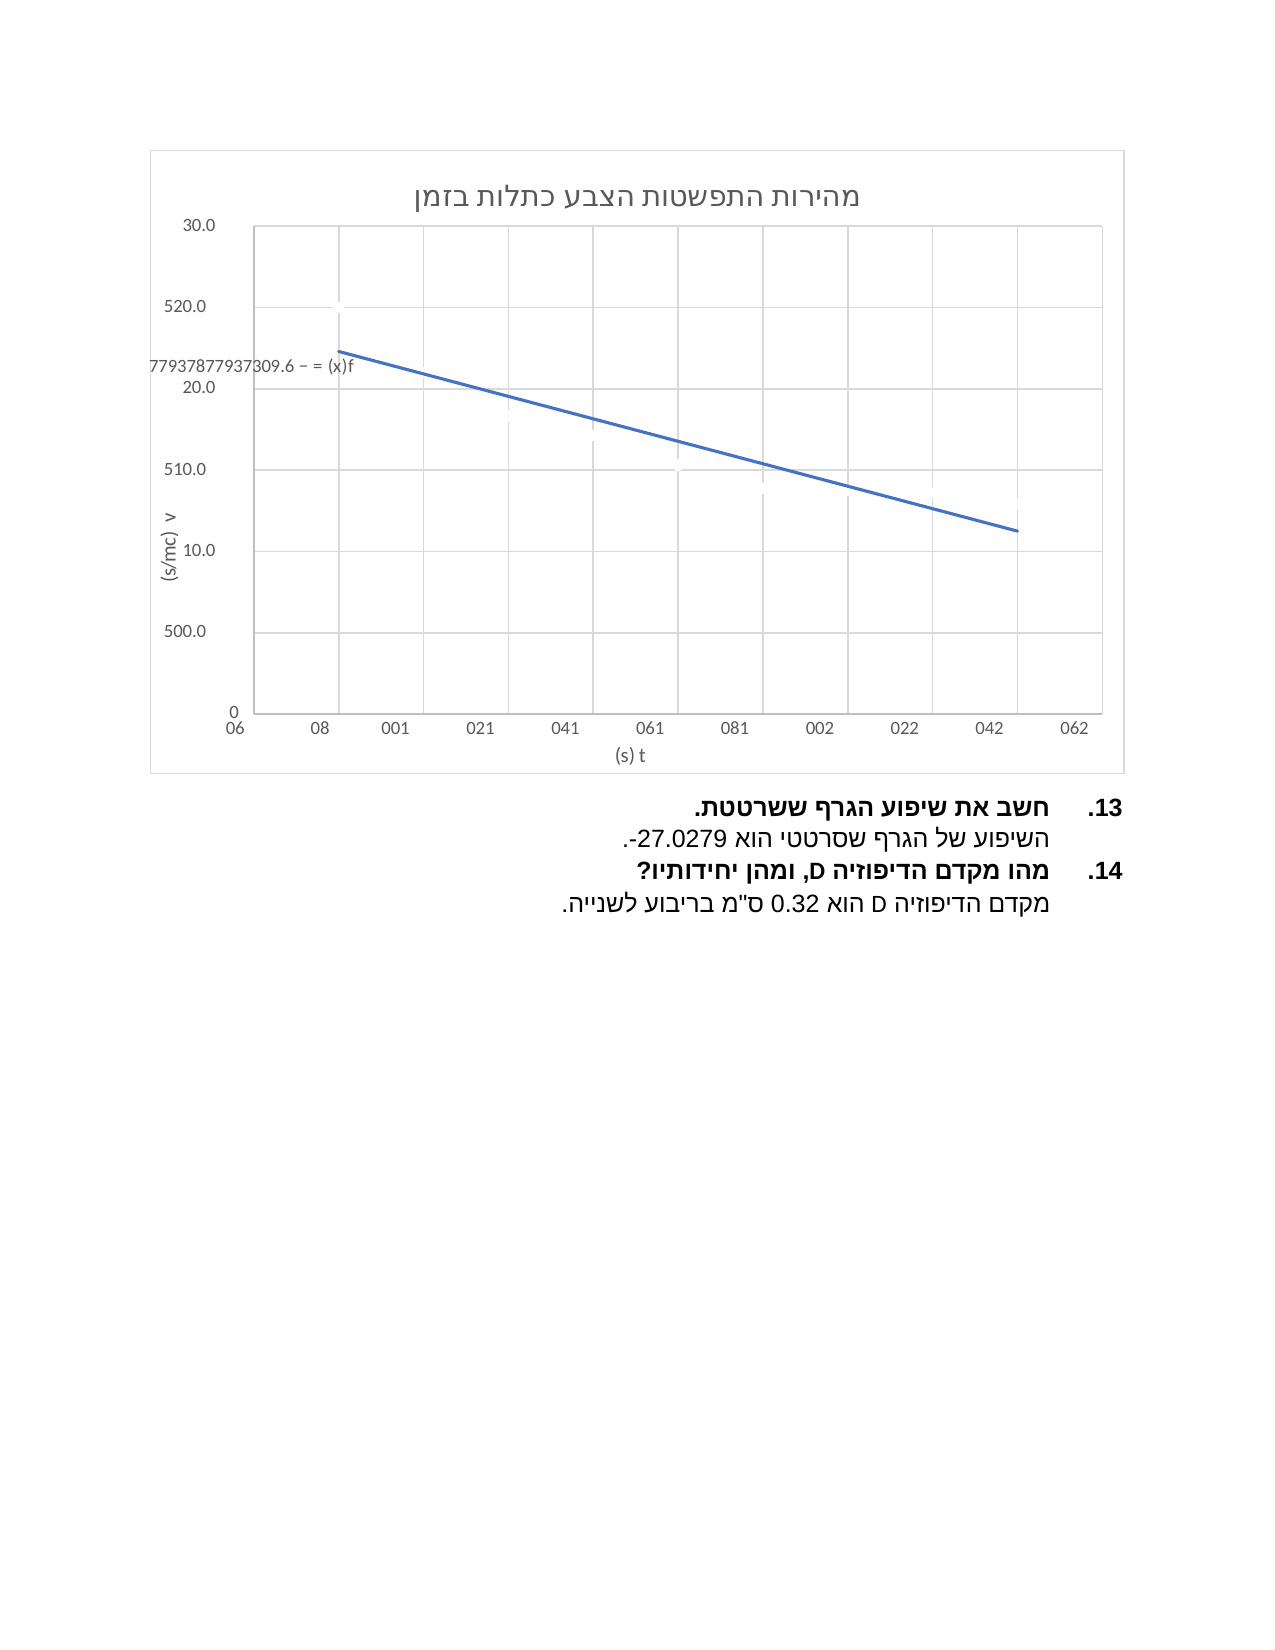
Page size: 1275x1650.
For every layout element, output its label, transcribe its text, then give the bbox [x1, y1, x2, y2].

list חשב את שיפוע הגרף ששרטטת. השיפוע של הגרף שסרטטי הוא 27.0279-. [150, 793, 1087, 853]
list מהו מקדם הדיפוזיה D, ומהן יחידותיו? מקדם הדיפוזיה D הוא 0.32 ס"מ בריבוע לשנייה. [150, 856, 1087, 919]
